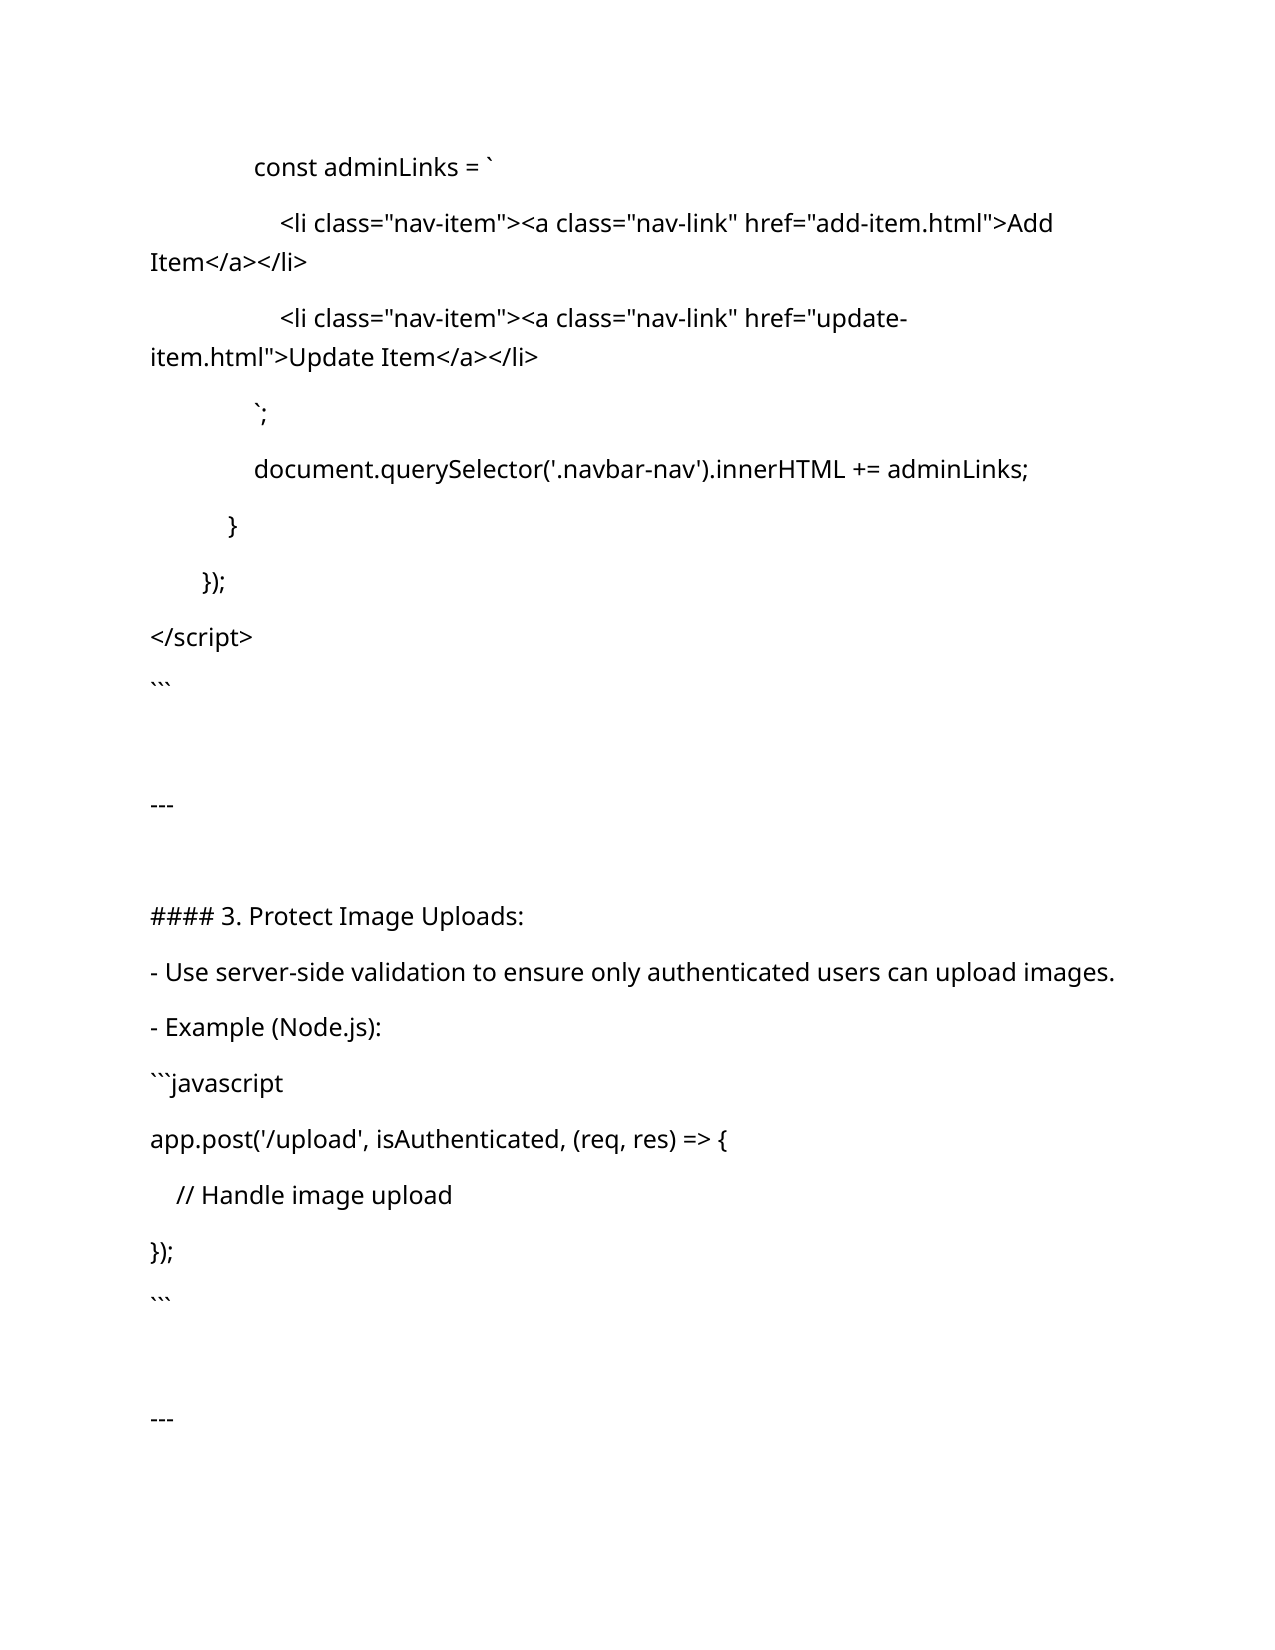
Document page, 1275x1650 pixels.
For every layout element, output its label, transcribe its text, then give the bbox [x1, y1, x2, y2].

text ``` [150, 1289, 1125, 1323]
text }); [150, 1233, 1125, 1267]
text - Use server-side validation to ensure only authenticated users can upload images. [150, 954, 1125, 988]
text #### 3. Protect Image Uploads: [150, 898, 1125, 932]
text </script> [150, 619, 1125, 653]
text ``` [150, 675, 1125, 709]
text - Example (Node.js): [150, 1010, 1125, 1044]
text }); [150, 563, 1125, 597]
text <li class="nav-item"><a class="nav-link" href="add-item.html">Add Item</a></li> [150, 206, 1125, 279]
text --- [150, 1401, 1125, 1435]
text document.querySelector('.navbar-nav').innerHTML += adminLinks; [150, 452, 1125, 486]
text ```javascript [150, 1066, 1125, 1100]
text <li class="nav-item"><a class="nav-link" href="update-item.html">Update Item</a></li> [150, 301, 1125, 374]
text // Handle image upload [150, 1177, 1125, 1212]
text } [150, 507, 1125, 542]
text `; [150, 396, 1125, 430]
text const adminLinks = ` [150, 150, 1125, 184]
text --- [150, 787, 1125, 821]
text app.post('/upload', isAuthenticated, (req, res) => { [150, 1122, 1125, 1156]
